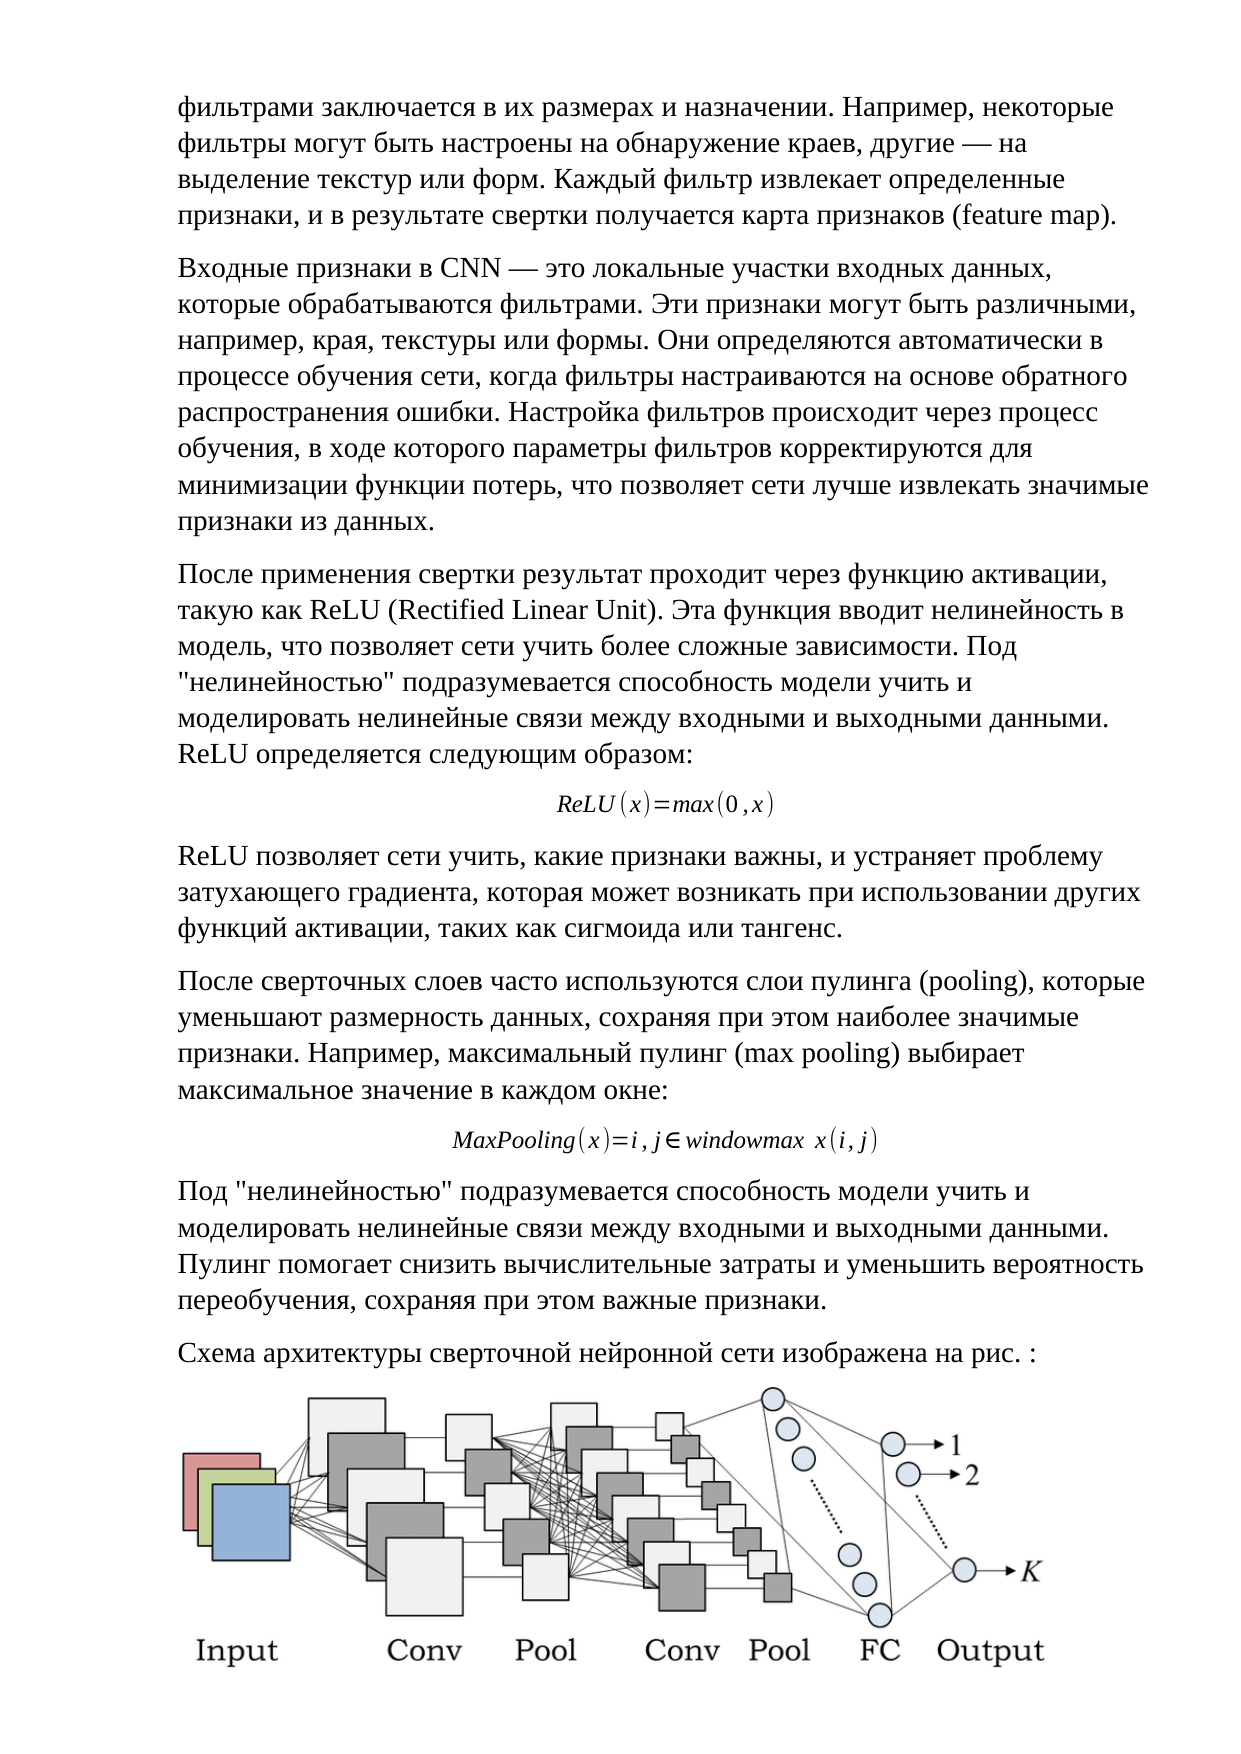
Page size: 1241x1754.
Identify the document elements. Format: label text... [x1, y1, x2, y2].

text Под "нелинейностью" подразумевается способность модели учить и моделировать нелинейные связи между входными и выходными данными. Пулинг помогает снизить вычислительные затраты и уменьшить вероятность переобучения, сохраняя при этом важные признаки. [177, 1173, 1152, 1316]
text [177, 89, 1152, 231]
picture [177, 1387, 1063, 1687]
text После применения свертки результат проходит через функцию активации, такую как ReLU (Rectified Linear Unit). Эта функция вводит нелинейность в модель, что позволяет сети учить более сложные зависимости. Под "нелинейностью" подразумевается способность модели учить и моделировать нелинейные связи между входными и выходными данными. ReLU определяется следующим образом: [177, 556, 1152, 770]
text ReLU позволяет сети учить, какие признаки важны, и устраняет проблему затухающего градиента, которая может возникать при использовании других функций активации, таких как сигмоида или тангенс. [177, 838, 1152, 944]
text После сверточных слоев часто используются слои пулинга (pooling), которые уменьшают размерность данных, сохраняя при этом наиболее значимые признаки. Например, максимальный пулинг (max pooling) выбирает максимальное значение в каждом окне: [177, 963, 1152, 1105]
text Схема архитектуры сверточной нейронной сети изображена на рис. : [177, 1335, 1152, 1368]
text Входные признаки в CNN — это локальные участки входных данных, которые обрабатываются фильтрами. Эти признаки могут быть различными, например, края, текстуры или формы. Они определяются автоматически в процессе обучения сети, когда фильтры настраиваются на основе обратного распространения ошибки. Настройка фильтров происходит через процесс обучения, в ходе которого параметры фильтров корректируются для минимизации функции потерь, что позволяет сети лучше извлекать значимые признаки из данных. [177, 250, 1152, 536]
